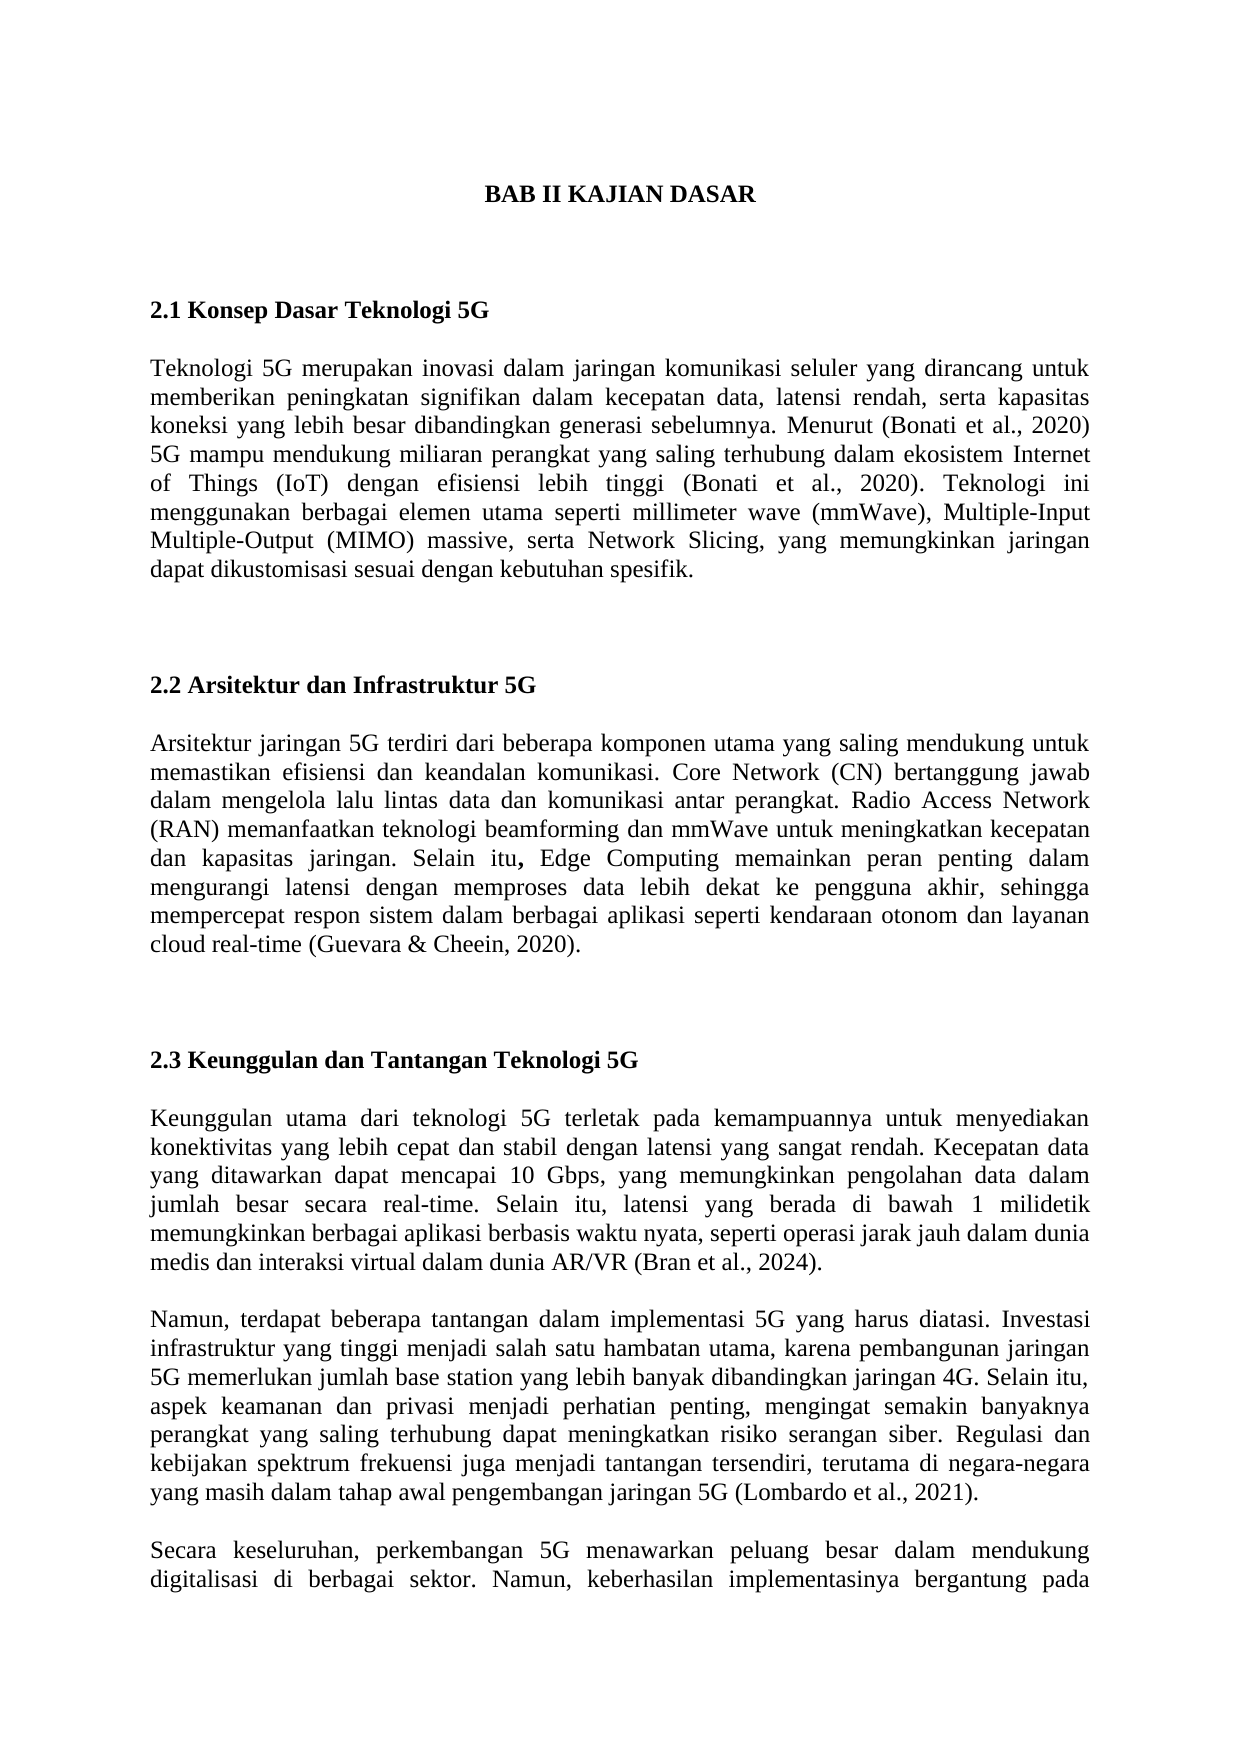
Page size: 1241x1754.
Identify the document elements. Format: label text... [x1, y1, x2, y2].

text Namun, terdapat beberapa tantangan dalam implementasi 5G yang harus diatasi. Investasi infrastruktur yang tinggi menjadi salah satu hambatan utama, karena pembangunan jaringan 5G memerlukan jumlah base station yang lebih banyak dibandingkan jaringan 4G. Selain itu, aspek keamanan dan privasi menjadi perhatian penting, mengingat semakin banyaknya perangkat yang saling terhubung dapat meningkatkan risiko serangan siber. Regulasi dan kebijakan spektrum frekuensi juga menjadi tantangan tersendiri, terutama di negara-negara yang masih dalam tahap awal pengembangan jaringan 5G . [150, 1304, 1090, 1506]
text Keunggulan utama dari teknologi 5G terletak pada kemampuannya untuk menyediakan konektivitas yang lebih cepat dan stabil dengan latensi yang sangat rendah. Kecepatan data yang ditawarkan dapat mencapai 10 Gbps, yang memungkinkan pengolahan data dalam jumlah besar secara real-time. Selain itu, latensi yang berada di bawah 1 milidetik memungkinkan berbagai aplikasi berbasis waktu nyata, seperti operasi jarak jauh dalam dunia medis dan interaksi virtual dalam dunia AR/VR . [150, 1103, 1090, 1275]
subtitle 2.2 Arsitektur dan Infrastruktur 5G [150, 670, 1090, 699]
text Teknologi 5G merupakan inovasi dalam jaringan komunikasi seluler yang dirancang untuk memberikan peningkatan signifikan dalam kecepatan data, latensi rendah, serta kapasitas koneksi yang lebih besar dibandingkan generasi sebelumnya. Menurut 5G mampu mendukung miliaran perangkat yang saling terhubung dalam ekosistem Internet of Things (IoT) dengan efisiensi lebih tinggi . Teknologi ini menggunakan berbagai elemen utama seperti millimeter wave (mmWave), Multiple-Input Multiple-Output (MIMO) massive, serta Network Slicing, yang memungkinkan jaringan dapat dikustomisasi sesuai dengan kebutuhan spesifik. [150, 353, 1090, 583]
text Arsitektur jaringan 5G terdiri dari beberapa komponen utama yang saling mendukung untuk memastikan efisiensi dan keandalan komunikasi. Core Network (CN) bertanggung jawab dalam mengelola lalu lintas data dan komunikasi antar perangkat. Radio Access Network (RAN) memanfaatkan teknologi beamforming dan mmWave untuk meningkatkan kecepatan dan kapasitas jaringan. Selain itu, Edge Computing memainkan peran penting dalam mengurangi latensi dengan memproses data lebih dekat ke pengguna akhir, sehingga mempercepat respon sistem dalam berbagai aplikasi seperti kendaraan otonom dan layanan cloud real-time . [150, 728, 1090, 958]
subtitle 2.3 Keunggulan dan Tantangan Teknologi 5G [150, 1045, 1090, 1074]
subtitle 2.1 Konsep Dasar Teknologi 5G [150, 295, 1090, 324]
subtitle BAB II KAJIAN DASAR [150, 179, 1090, 208]
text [150, 1535, 1090, 1592]
